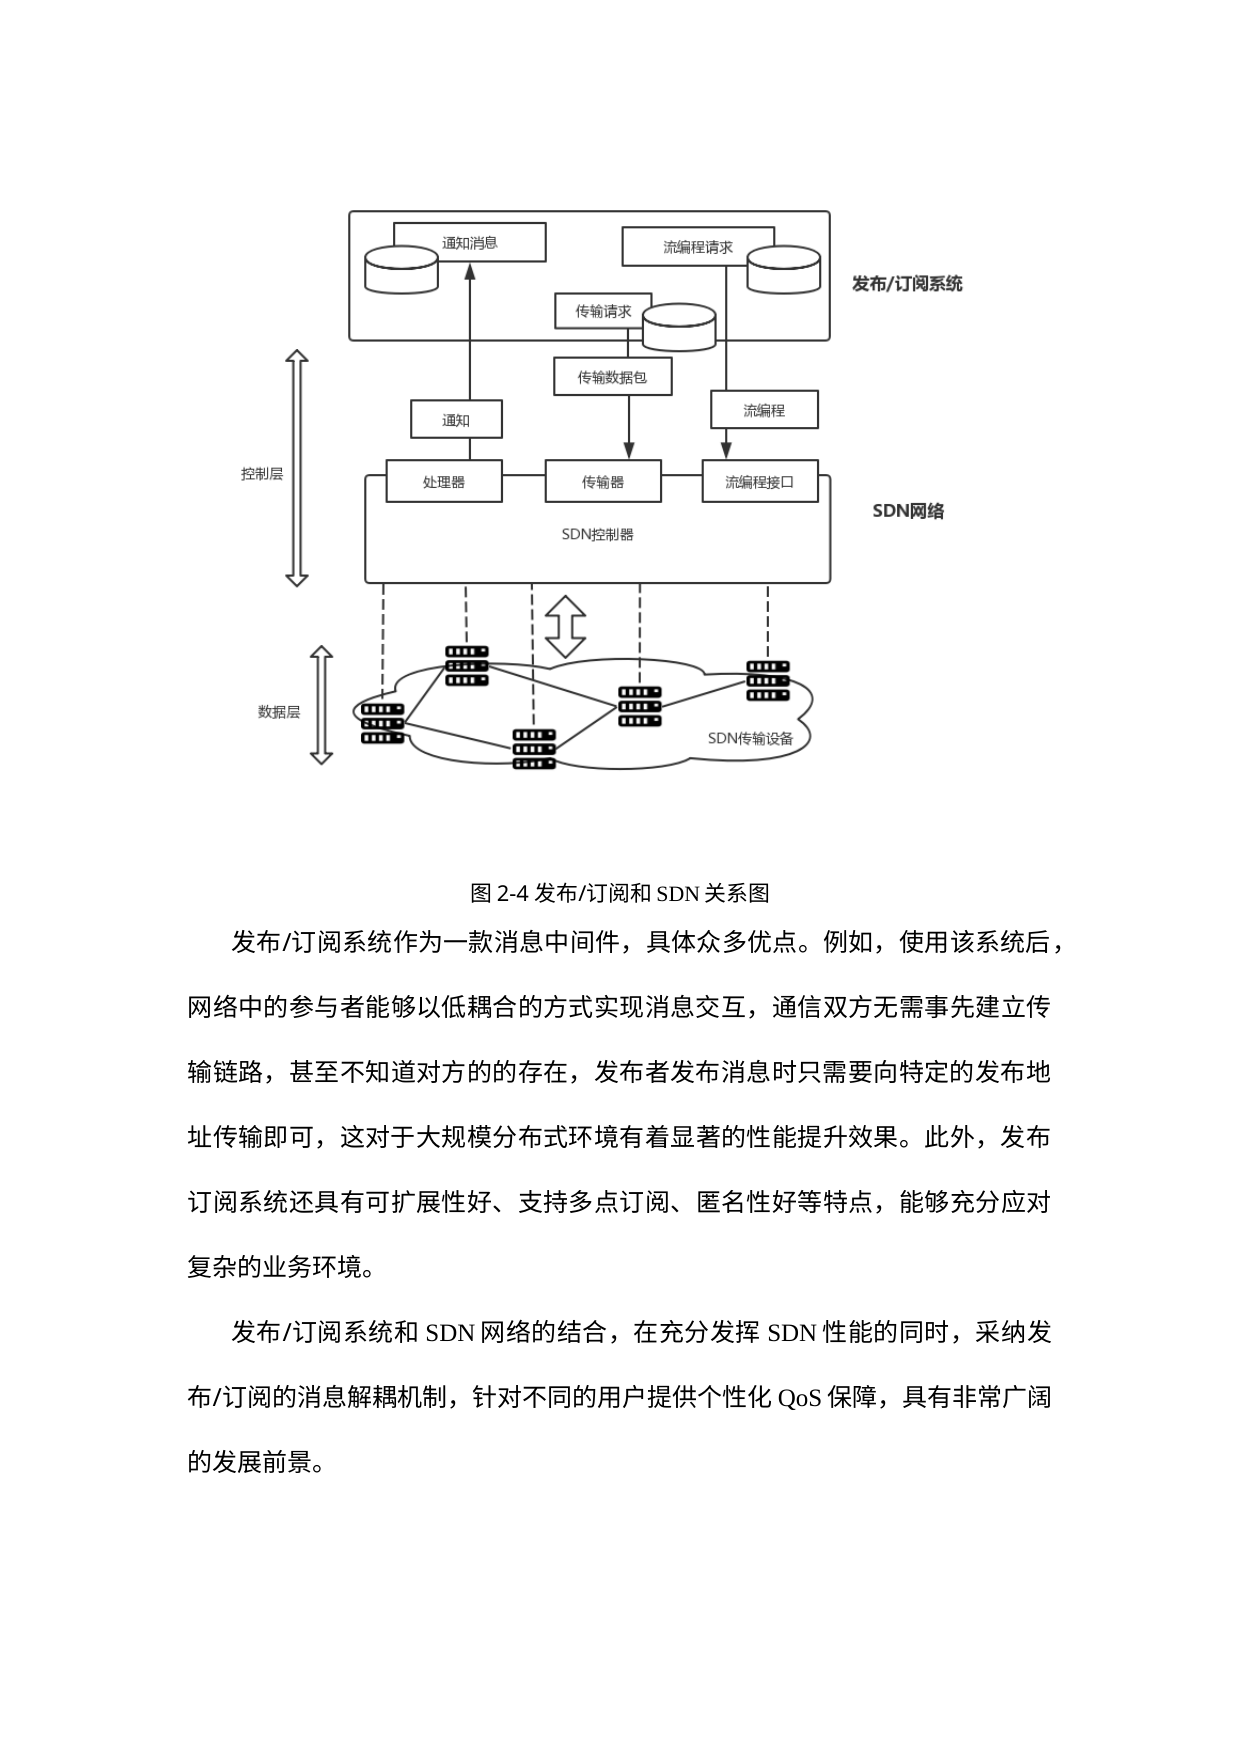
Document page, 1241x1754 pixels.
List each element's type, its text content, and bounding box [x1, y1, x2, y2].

text 图2-4 发布/订阅和SDN关系图 [187, 876, 1053, 908]
picture [187, 160, 1053, 847]
text 发布/订阅系统和SDN网络的结合，在充分发挥SDN性能的同时，采纳发布/订阅的消息解耦机制，针对不同的用户提供个性化QoS保障，具有非常广阔的发展前景。 [187, 1298, 1053, 1493]
text 发布/订阅系统作为一款消息中间件，具体众多优点。例如，使用该系统后，网络中的参与者能够以低耦合的方式实现消息交互，通信双方无需事先建立传输链路，甚至不知道对方的的存在，发布者发布消息时只需要向特定的发布地址传输即可，这对于大规模分布式环境有着显著的性能提升效果。此外，发布订阅系统还具有可扩展性好、支持多点订阅、匿名性好等特点，能够充分应对复杂的业务环境。 [187, 908, 1053, 1298]
